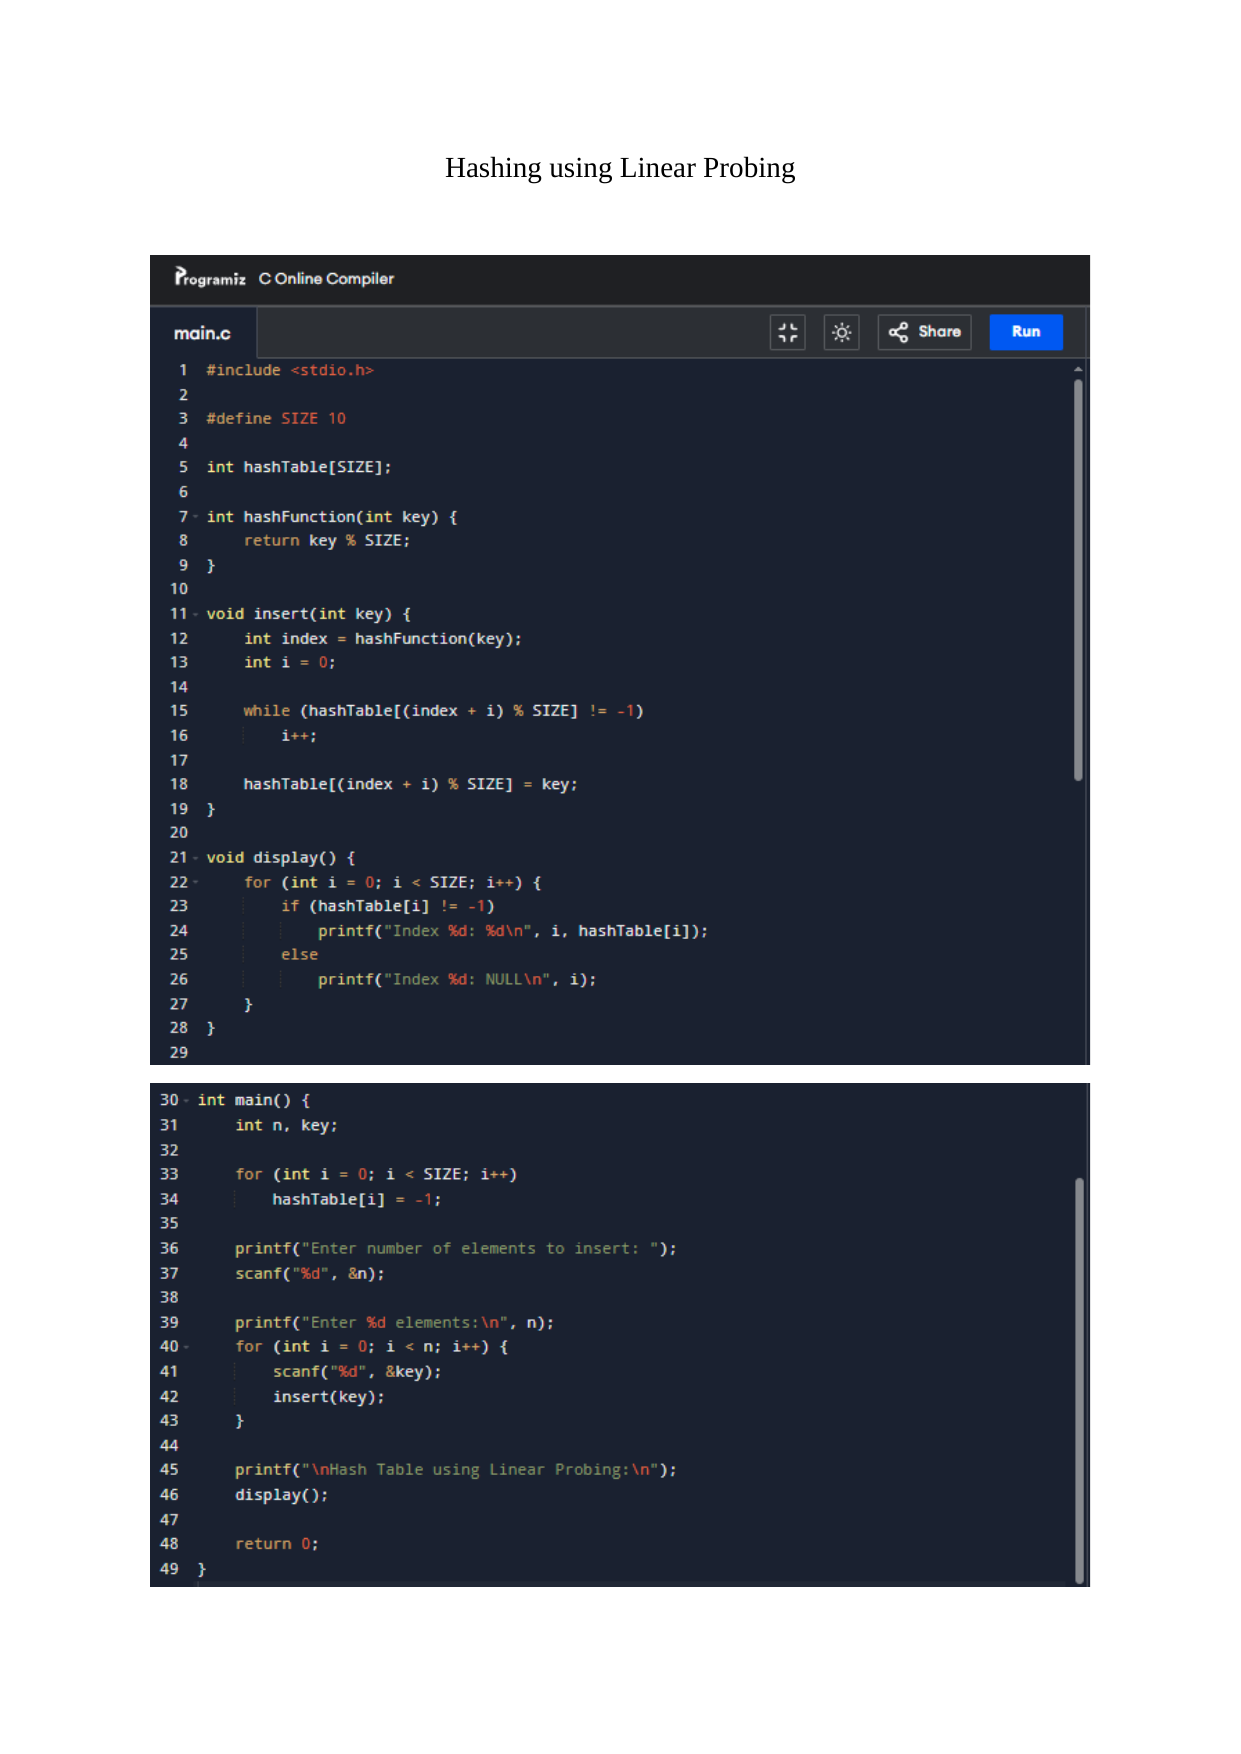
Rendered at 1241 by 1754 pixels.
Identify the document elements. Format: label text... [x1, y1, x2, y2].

text Hashing using Linear Probing [150, 150, 1090, 183]
picture [150, 255, 1091, 1065]
picture [150, 1083, 1091, 1587]
